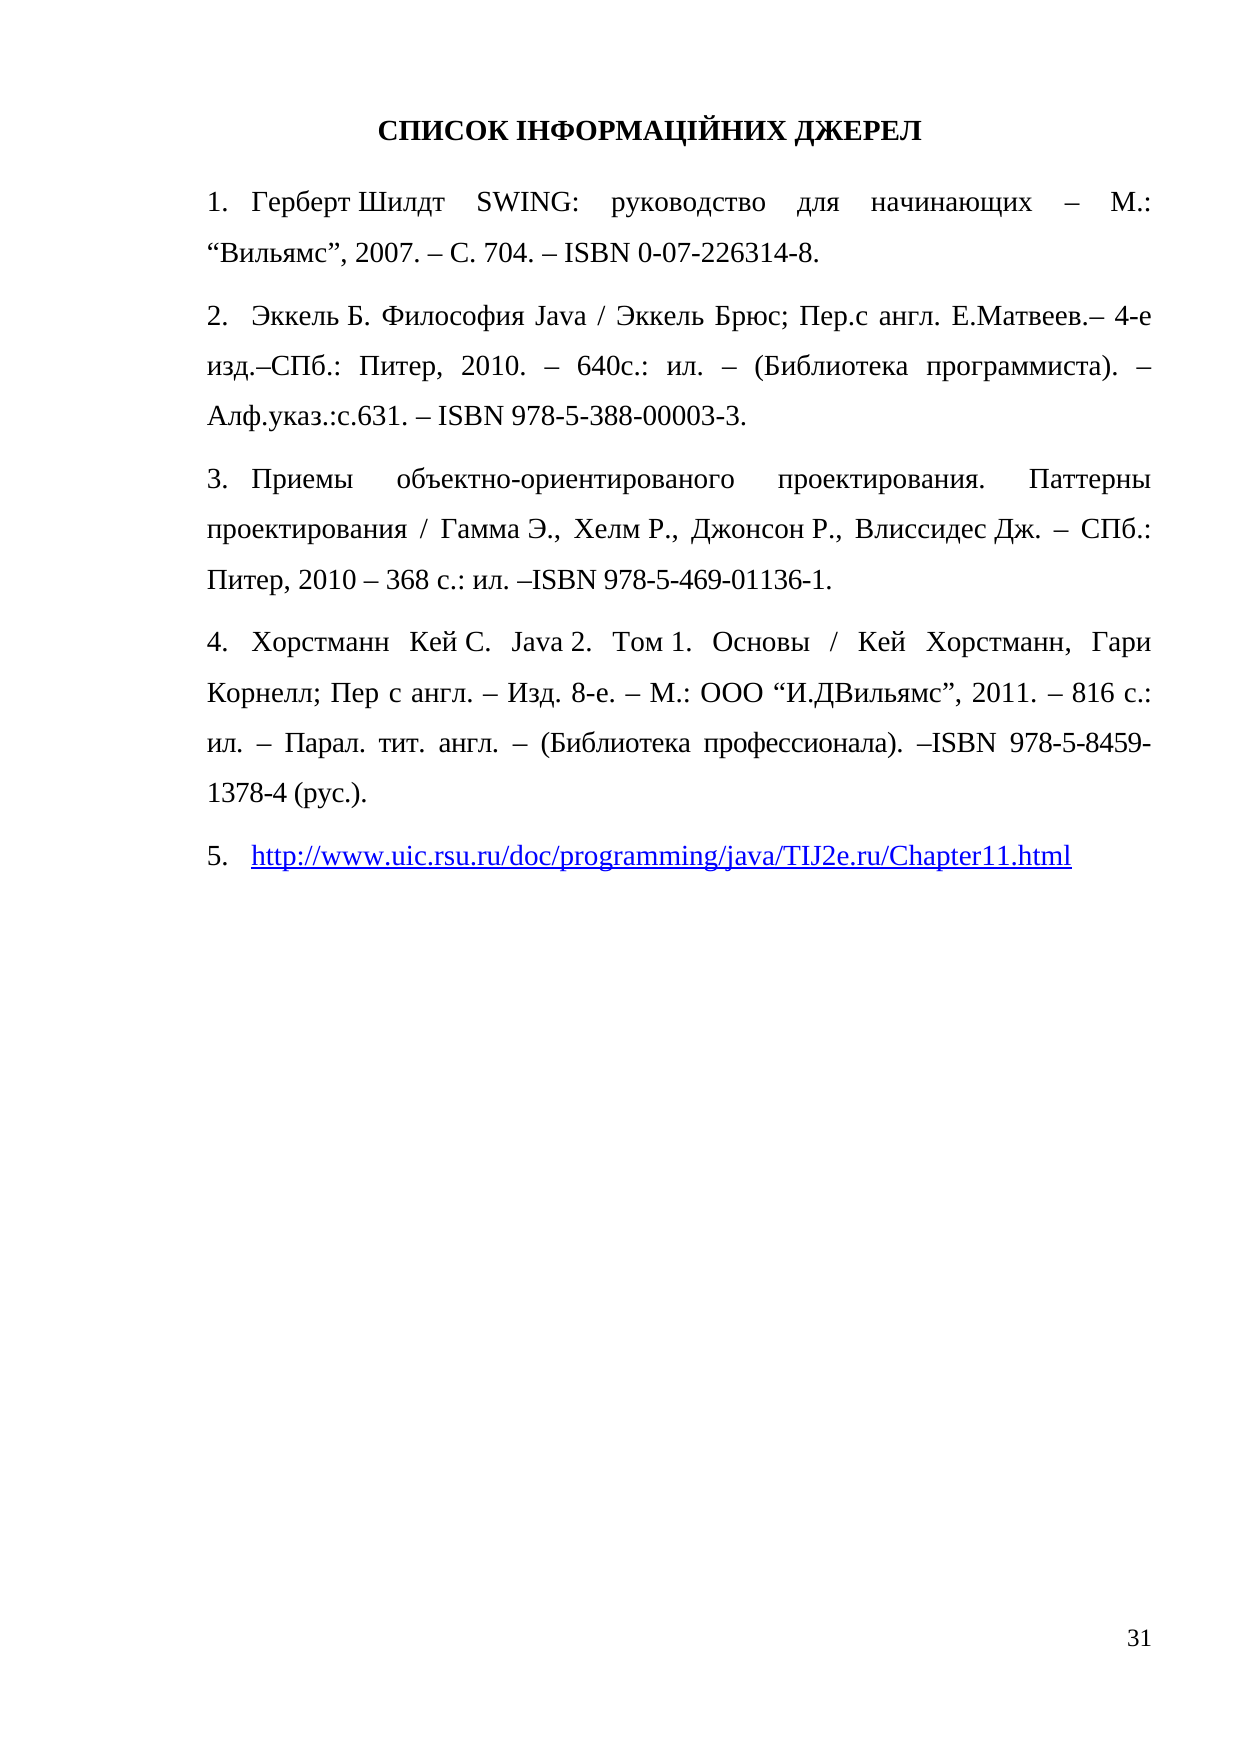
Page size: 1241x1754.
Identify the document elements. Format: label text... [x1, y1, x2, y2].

text Эккель Б. Философия Java / Эккель Брюс; Пер.с англ. Е.Матвеев.– 4-е изд.–СПб.: Питер, 2010. – 640с.: ил. – (Библиотека программиста). – Алф.указ.:с.631. – ISBN 978-5-388-00003-3. [207, 298, 1152, 432]
text СПИСОК ІНФОРМАЦІЙНИХ ДЖЕРЕЛ [148, 113, 1152, 147]
text Приемы объектно-ориентированого проектирования. Паттерны проектирования / Гамма Э., Хелм Р., Джонсон Р., Влиссидес Дж. – СПб.: Питер, 2010 – 368 с.: ил. –ISBN 978-5-469-01136-1. [207, 461, 1152, 595]
text http://www.uic.rsu.ru/doc/programming/java/TIJ2e.ru/Chapter11.html [207, 838, 1152, 872]
text Герберт Шилдт SWING: руководство для начинающих – М.: “Вильямс”, 2007. – С. 704. – ISBN 0-07-226314-8. [207, 184, 1152, 268]
text Хорстманн Кей С. Java 2. Том 1. Основы / Кей Хорстманн, Гари Корнелл; Пер с англ. – Изд. 8-е. – М.: ООО “И.ДВильямс”, 2011. – 816 c.: ил. – Парал. тит. англ. – (Библиотека профессионала). –ISBN 978-5-8459-1378-4 (рус.). [207, 624, 1152, 809]
